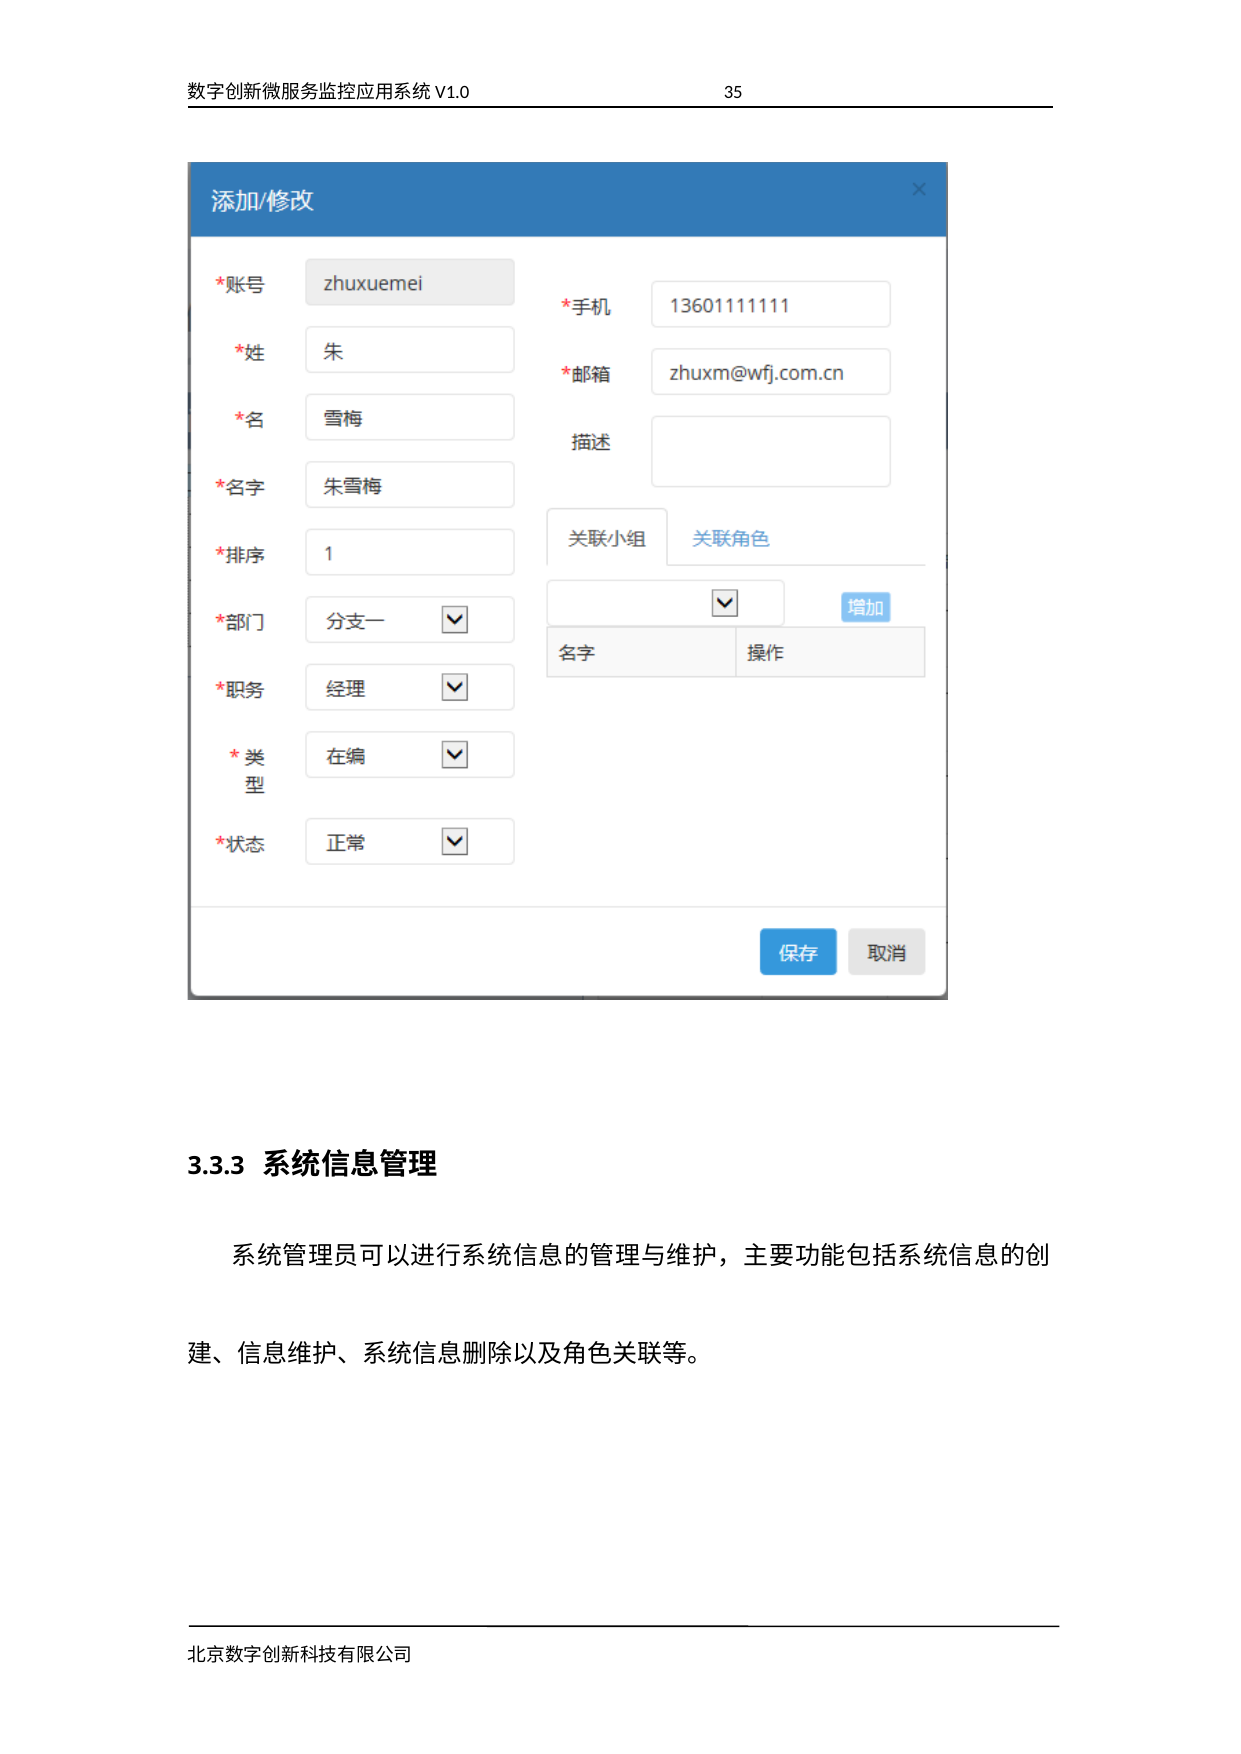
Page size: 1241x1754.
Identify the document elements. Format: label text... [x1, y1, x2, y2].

subtitle 系统信息管理 [187, 1129, 1053, 1194]
picture [187, 162, 948, 1000]
text 系统管理员可以进行系统信息的管理与维护，主要功能包括系统信息的创建、信息维护、系统信息删除以及角色关联等。 [187, 1221, 1053, 1384]
